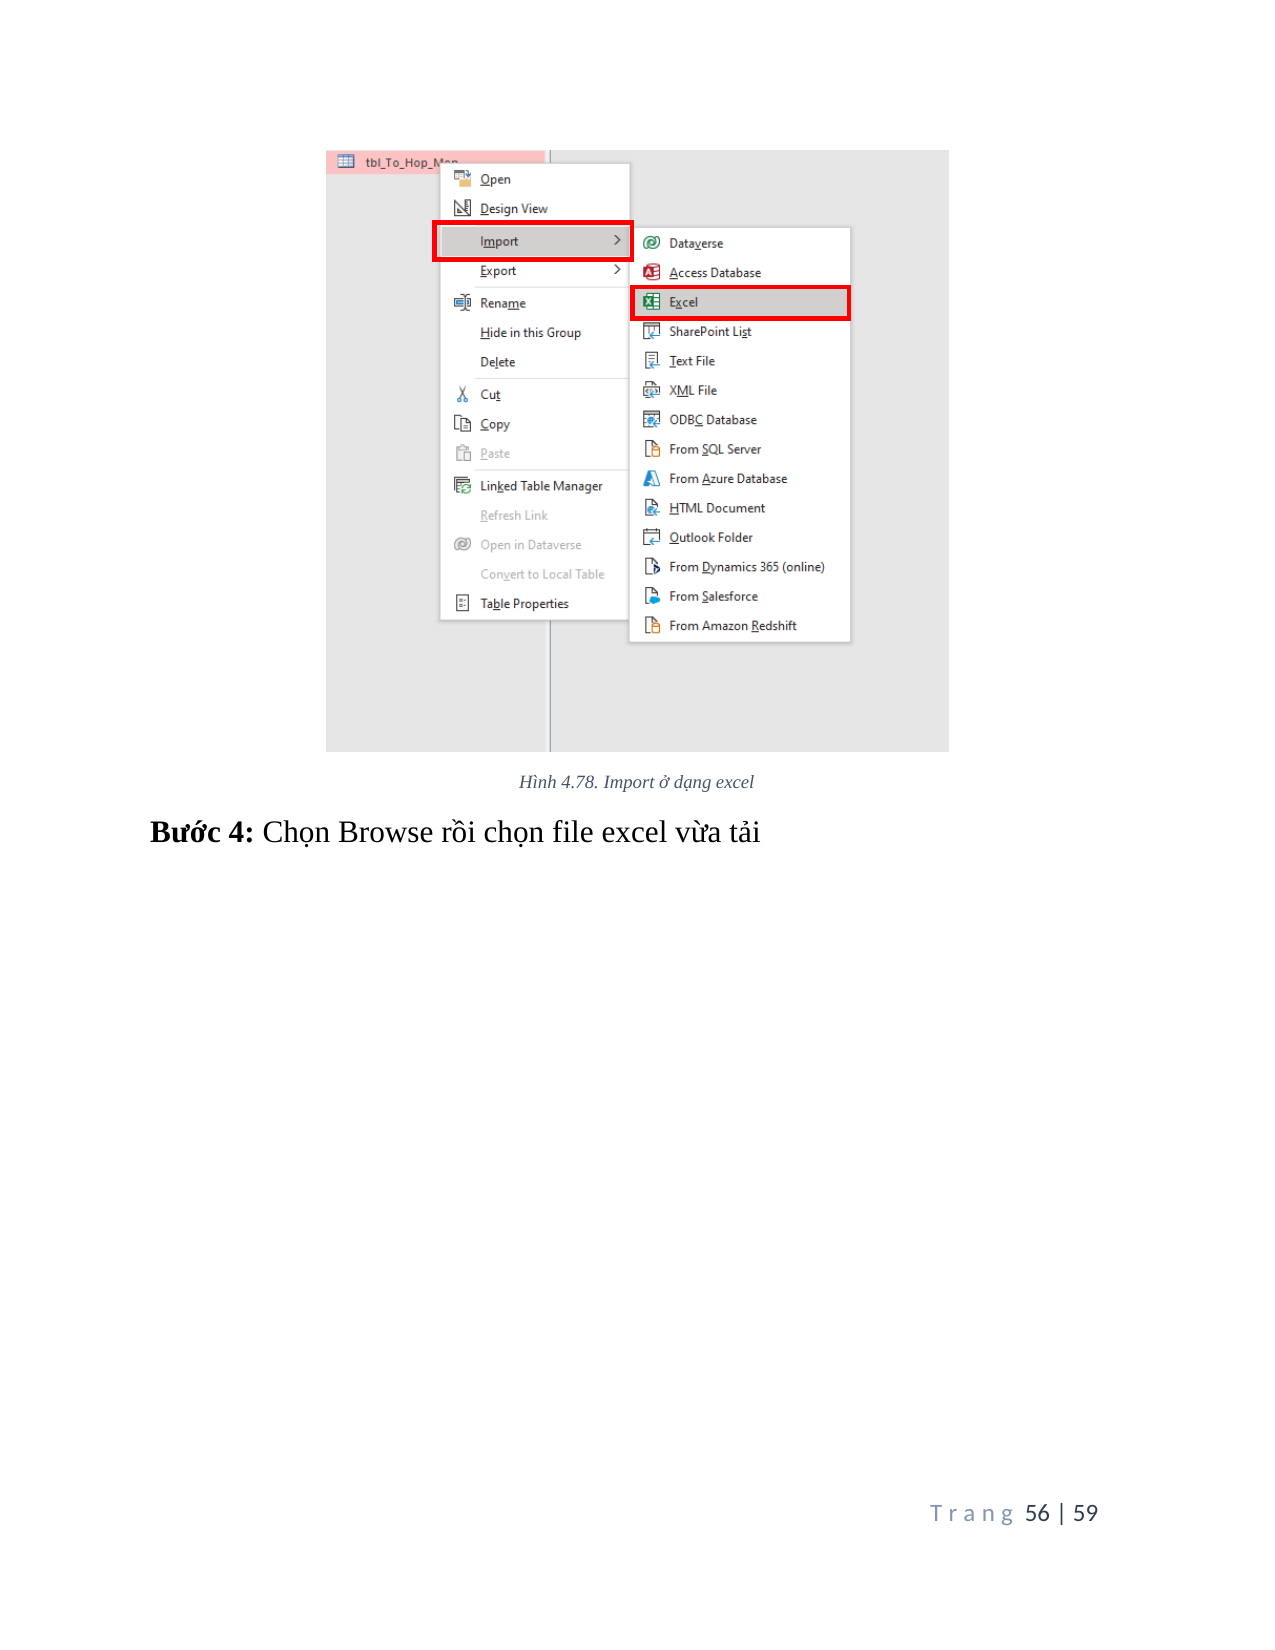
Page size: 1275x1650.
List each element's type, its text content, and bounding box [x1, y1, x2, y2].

picture [326, 150, 949, 752]
text Bước 4: Chọn Browse rồi chọn file excel vừa tải [150, 813, 1125, 849]
